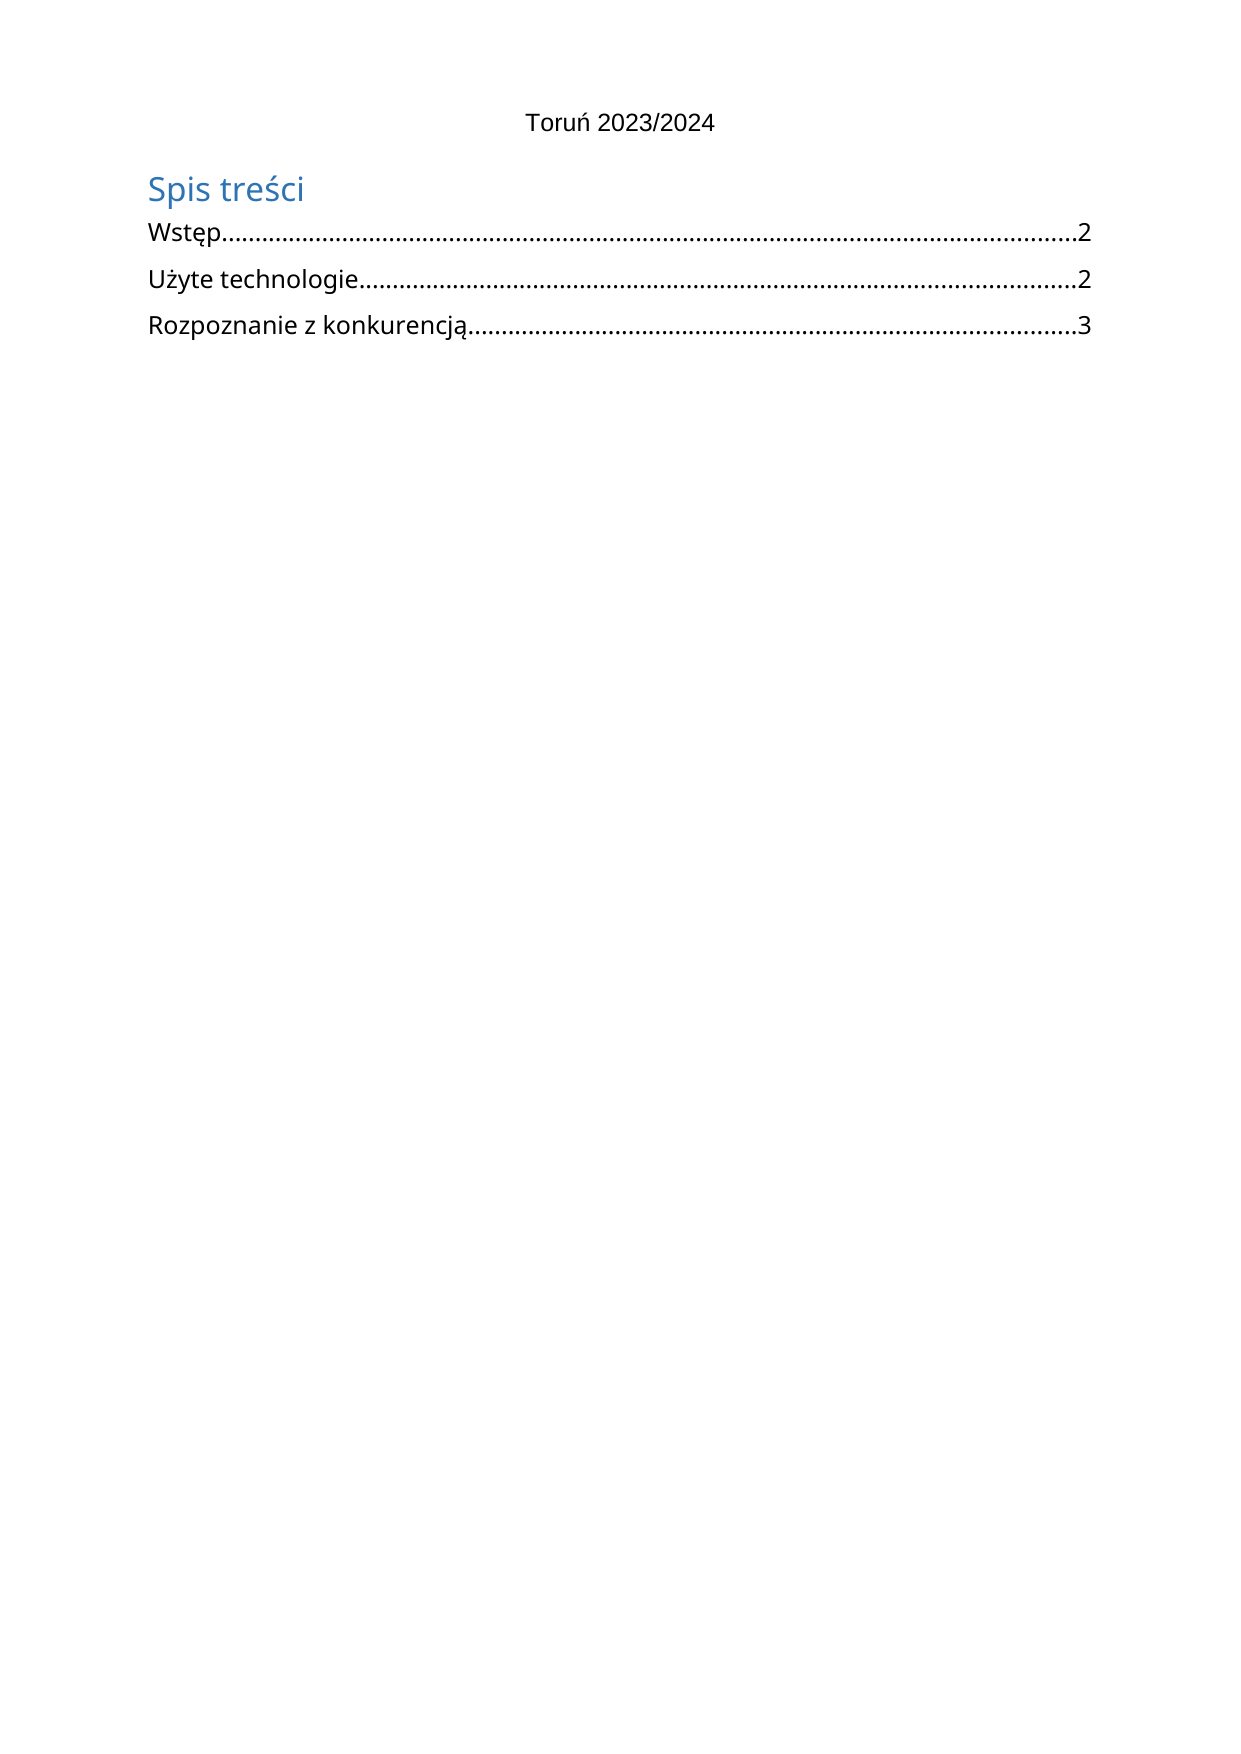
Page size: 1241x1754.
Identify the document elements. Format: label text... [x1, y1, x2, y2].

text Toruń 2023/2024 [148, 108, 1092, 137]
